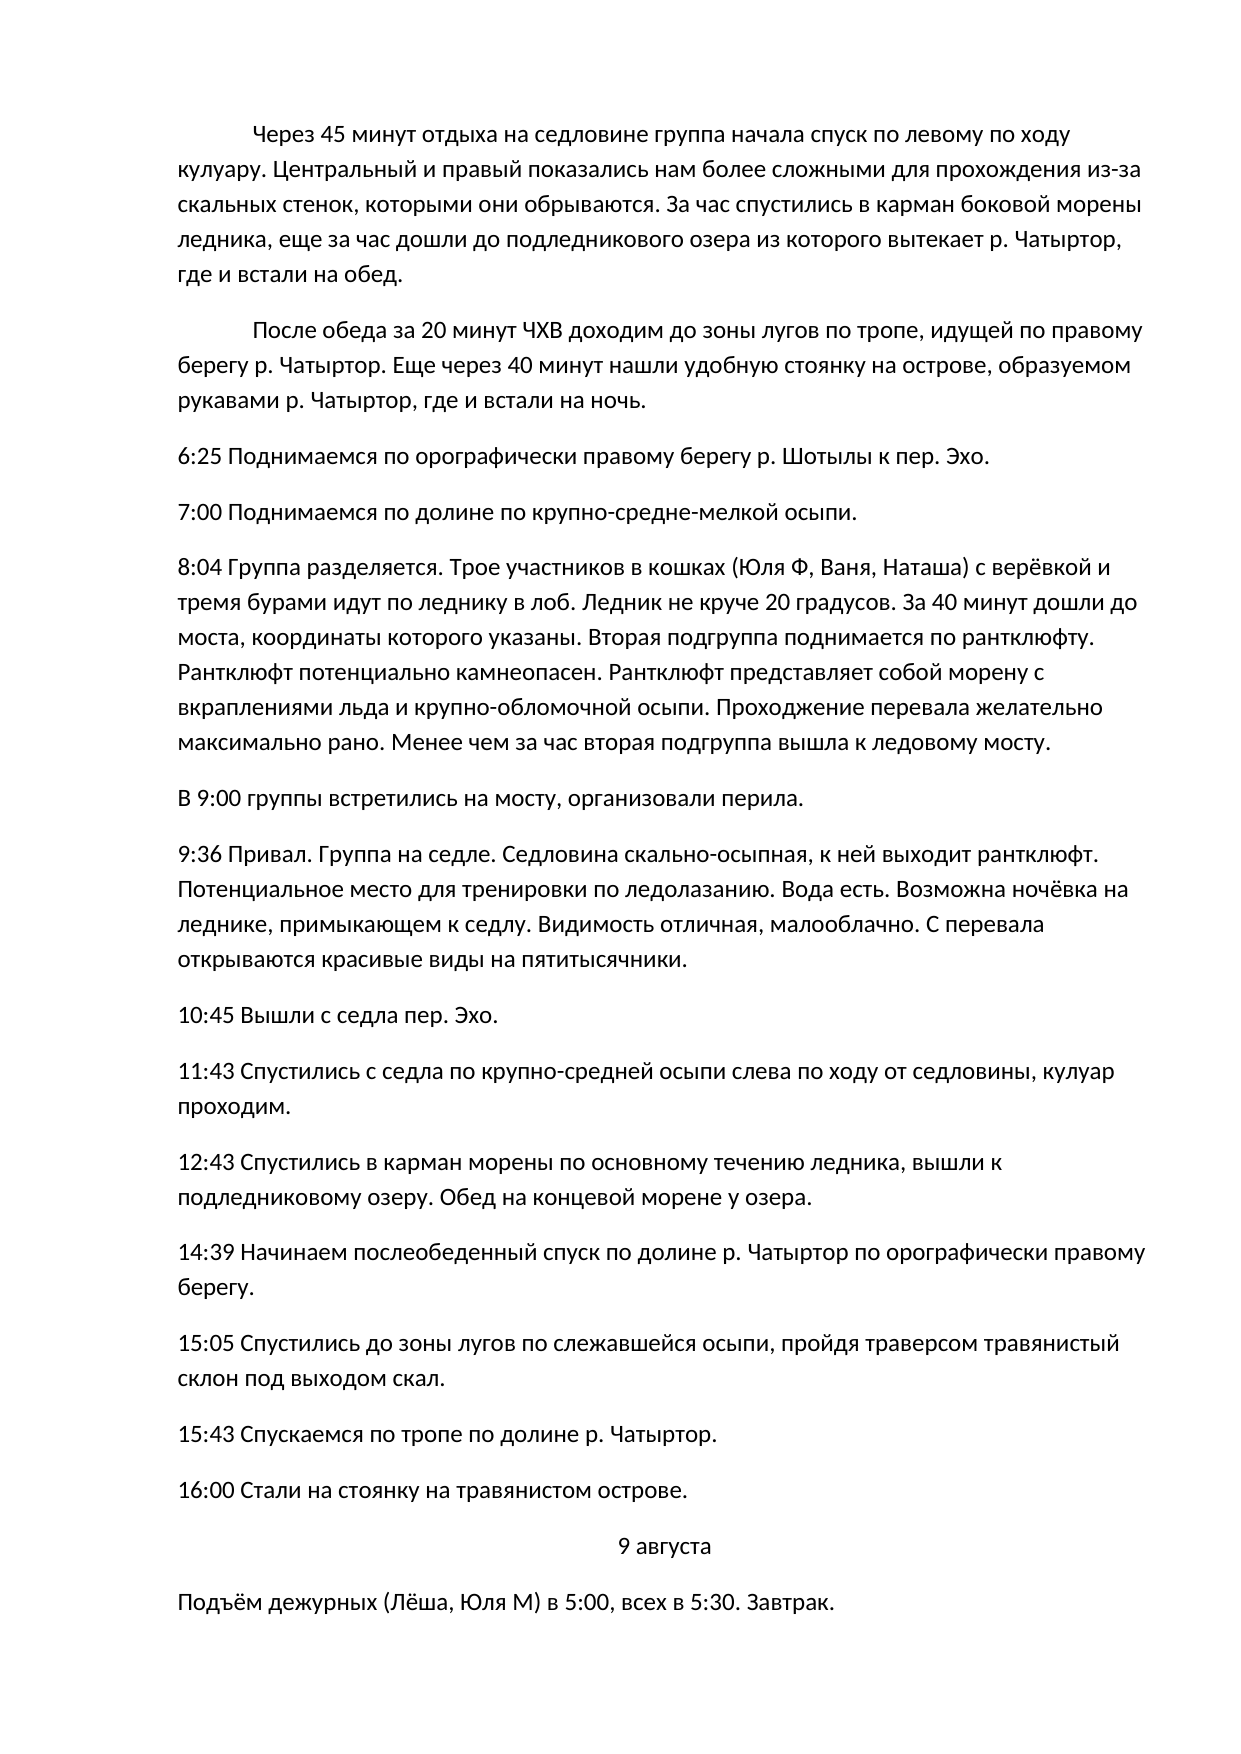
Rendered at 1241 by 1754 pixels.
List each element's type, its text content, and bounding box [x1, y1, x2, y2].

text 9 августа [177, 1530, 1152, 1560]
text После обеда за 20 минут ЧХВ доходим до зоны лугов по тропе, идущей по правому берегу р. Чатыртор. Еще через 40 минут нашли удобную стоянку на острове, образуемом рукавами р. Чатыртор, где и встали на ночь. [177, 314, 1152, 414]
text 14:39 Начинаем послеобеденный спуск по долине р. Чатыртор по орографически правому берегу. [177, 1236, 1152, 1302]
text 7:00 Поднимаемся по долине по крупно-средне-мелкой осыпи. [177, 496, 1152, 526]
text 8:04 Группа разделяется. Трое участников в кошках (Юля Ф, Ваня, Наташа) с верёвкой и тремя бурами идут по леднику в лоб. Ледник не круче 20 градусов. За 40 минут дошли до моста, координаты которого указаны. Вторая подгруппа поднимается по рантклюфту. Рантклюфт потенциально камнеопасен. Рантклюфт представляет собой морену с вкраплениями льда и крупно-обломочной осыпи. Проходжение перевала желательно максимально рано. Менее чем за час вторая подгруппа вышла к ледовому мосту. [177, 551, 1152, 757]
text Подъём дежурных (Лёша, Юля М) в 5:00, всех в 5:30. Завтрак. [177, 1586, 1152, 1616]
text 11:43 Спустились с седла по крупно-средней осыпи слева по ходу от седловины, кулуар проходим. [177, 1055, 1152, 1120]
text 10:45 Вышли с седла пер. Эхо. [177, 999, 1152, 1029]
text 12:43 Спустились в карман морены по основному течению ледника, вышли к подледниковому озеру. Обед на концевой морене у озера. [177, 1146, 1152, 1211]
text Через 45 минут отдыха на седловине группа начала спуск по левому по ходу кулуару. Центральный и правый показались нам более сложными для прохождения из-за скальных стенок, которыми они обрываются. За час спустились в карман боковой морены ледника, еще за час дошли до подледникового озера из которого вытекает р. Чатыртор, где и встали на обед. [177, 118, 1152, 289]
text 6:25 Поднимаемся по орографически правому берегу р. Шотылы к пер. Эхо. [177, 440, 1152, 470]
text 9:36 Привал. Группа на седле. Седловина скально-осыпная, к ней выходит рантклюфт. Потенциальное место для тренировки по ледолазанию. Вода есть. Возможна ночёвка на леднике, примыкающем к седлу. Видимость отличная, малооблачно. С перевала открываются красивые виды на пятитысячники. [177, 838, 1152, 974]
text 15:43 Спускаемся по тропе по долине р. Чатыртор. [177, 1418, 1152, 1449]
text В 9:00 группы встретились на мосту, организовали перила. [177, 782, 1152, 813]
text 15:05 Спустились до зоны лугов по слежавшейся осыпи, пройдя траверсом травянистый склон под выходом скал. [177, 1327, 1152, 1393]
text 16:00 Стали на стоянку на травянистом острове. [177, 1474, 1152, 1504]
